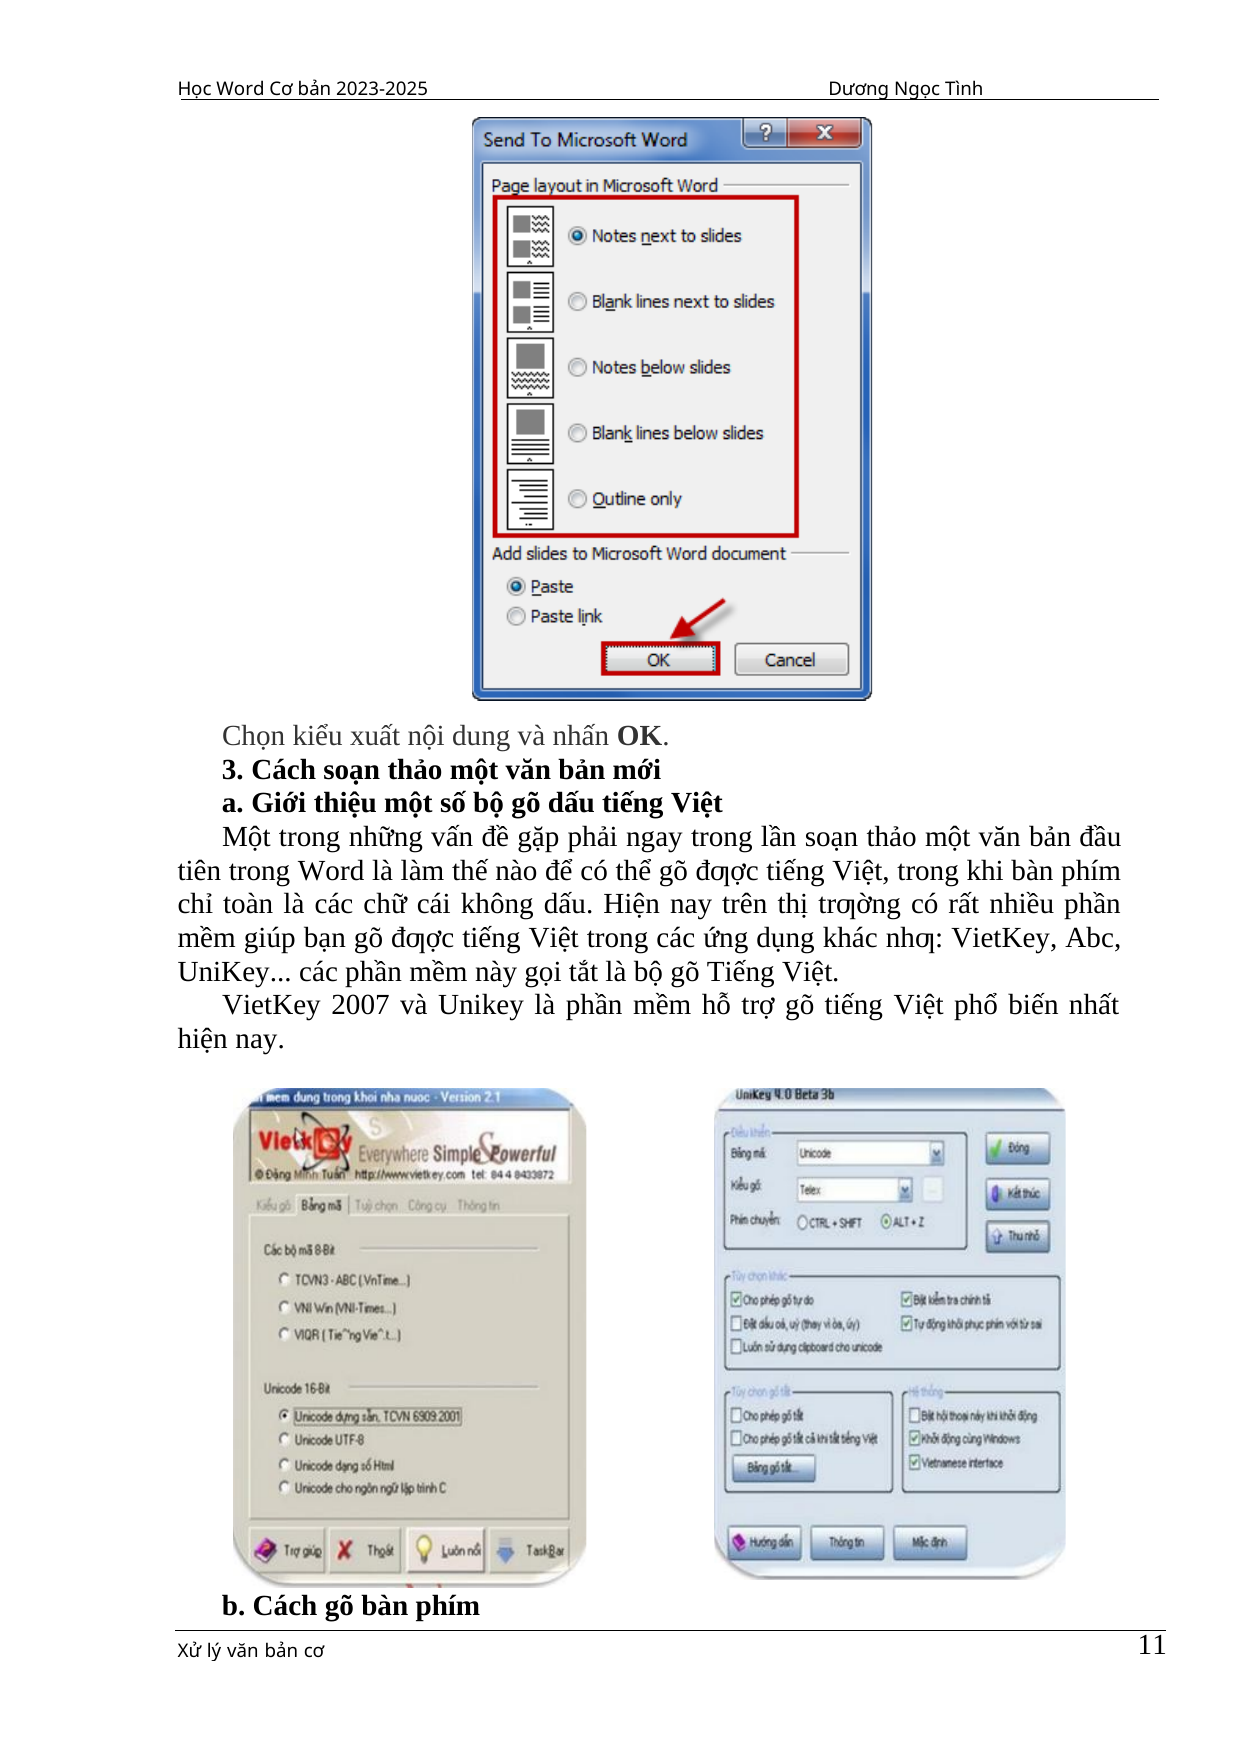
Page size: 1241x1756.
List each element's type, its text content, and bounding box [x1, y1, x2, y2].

text VietKey 2007 và Unikey là phần mềm hỗ trợ gõ tiếng Việt phổ biến nhất hiện nay. [177, 987, 1121, 1054]
text Một trong những vấn đề gặp phải ngay trong lần soạn thảo một văn bản đầu tiên trong Word là làm thế nào để có thể gõ đƣợc tiếng Việt, trong khi bàn phím chỉ toàn là các chữ cái không dấu. Hiện nay trên thị trƣờng có rất nhiều phần mềm giúp bạn gõ đƣợc tiếng Việt trong các ứng dụng khác nhƣ: VietKey, Abc, UniKey... các phần mềm này gọi tắt là bộ gõ Tiếng Việt. [177, 819, 1123, 987]
list Giới thiệu một số bộ gõ dấu tiếng Việt [222, 786, 1171, 819]
picture [233, 1088, 587, 1588]
text Chọn kiểu xuất nội dung và nhấn OK. [222, 718, 1171, 752]
subtitle Cách soạn thảo một văn bản mới [222, 753, 1171, 786]
picture [714, 1088, 1066, 1580]
picture [472, 117, 873, 701]
